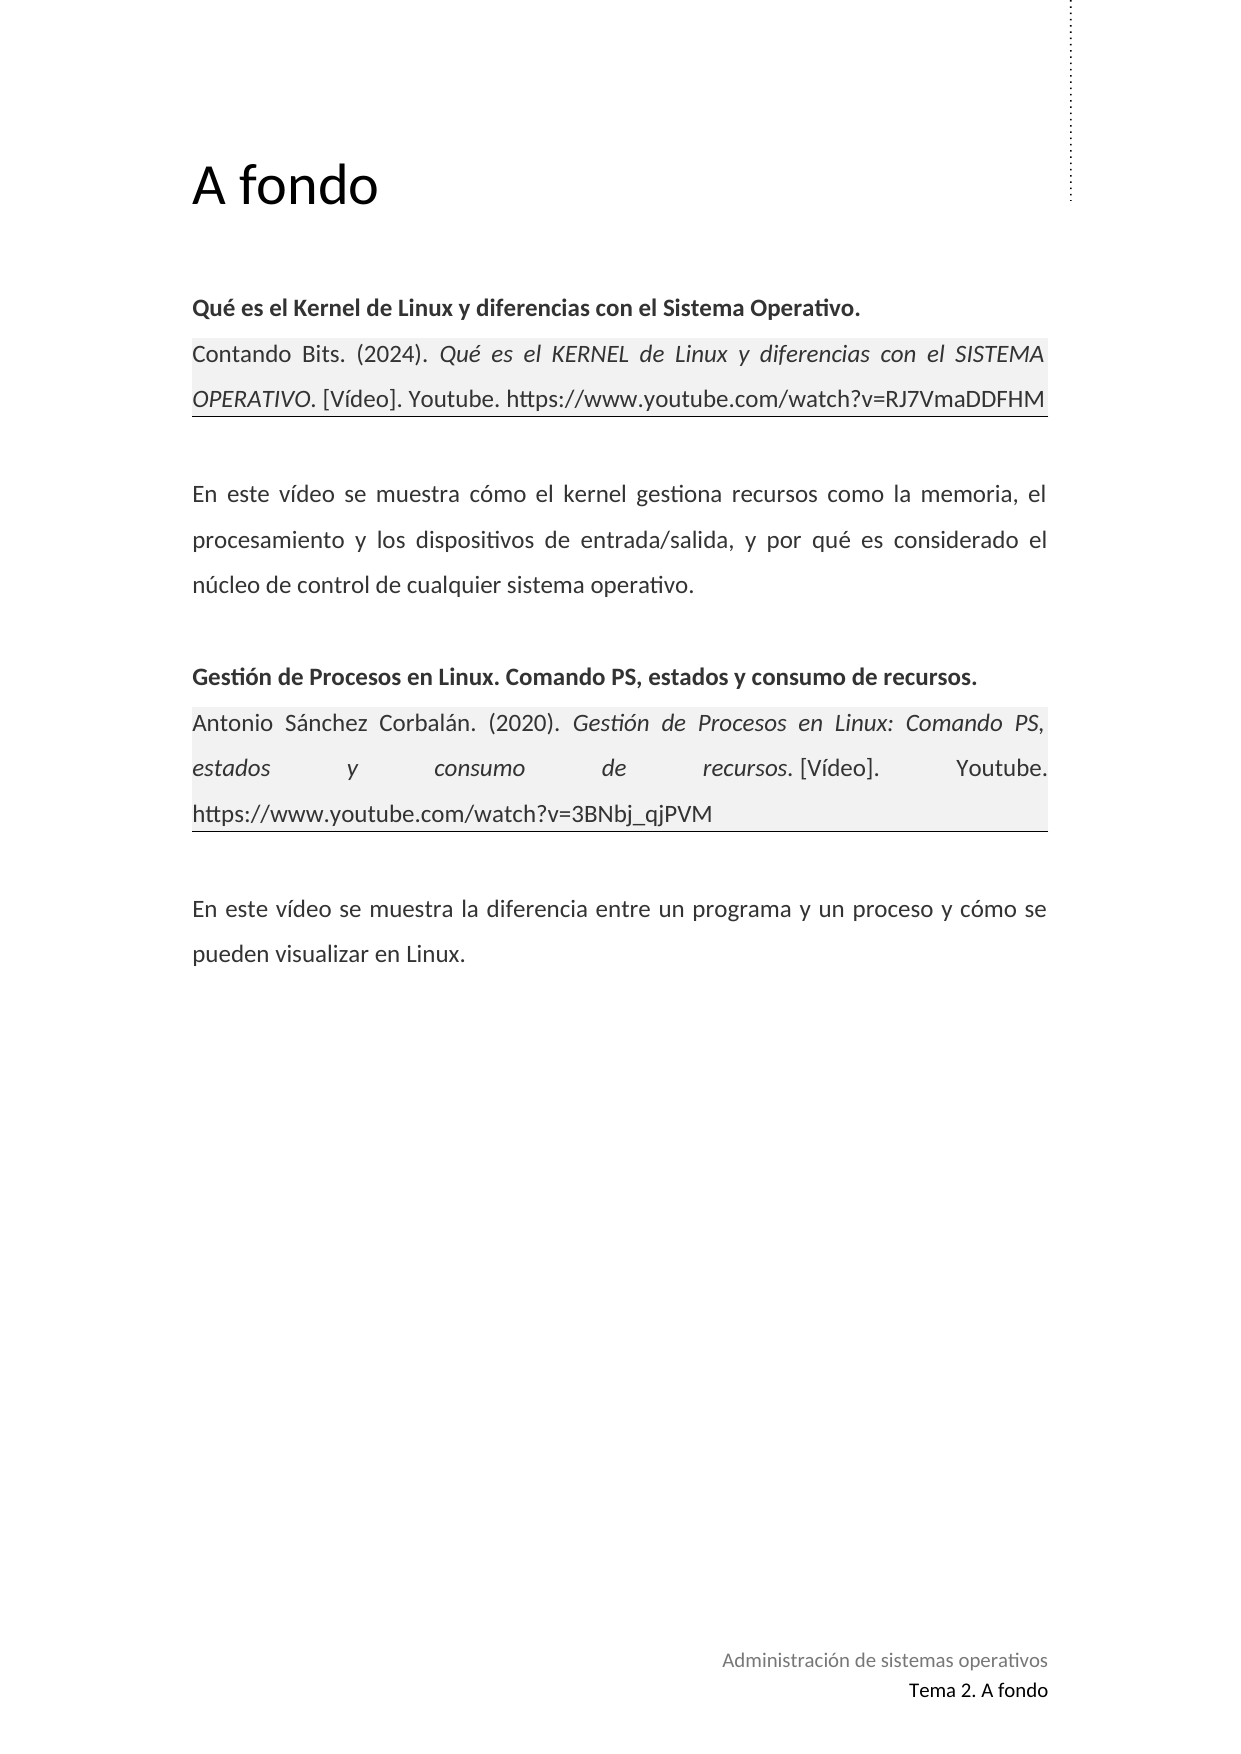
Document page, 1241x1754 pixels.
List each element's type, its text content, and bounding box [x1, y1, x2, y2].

text En este vídeo se muestra la diferencia entre un programa y un proceso y cómo se pueden visualizar en Linux. [192, 893, 1048, 969]
text A fondo [192, 148, 1048, 219]
text En este vídeo se muestra cómo el kernel gestiona recursos como la memoria, el procesamiento y los dispositivos de entrada/salida, y por qué es considerado el núcleo de control de cualquier sistema operativo. [192, 478, 1048, 600]
text Contando Bits. (2024). Qué es el KERNEL de Linux y diferencias con el SISTEMA OPERATIVO. [Vídeo]. Youtube. https://www.youtube.com/watch?v=RJ7VmaDDFHM [192, 338, 1048, 416]
text Antonio Sánchez Corbalán. (2020). Gestión de Procesos en Linux: Comando PS, estados y consumo de recursos. [Vídeo]. Youtube. https://www.youtube.com/watch?v=3BNbj_qjPVM [192, 707, 1048, 831]
text Qué es el Kernel de Linux y diferencias con el Sistema Operativo. [192, 292, 1048, 323]
text Gestión de Procesos en Linux. Comando PS, estados y consumo de recursos. [192, 661, 1048, 692]
